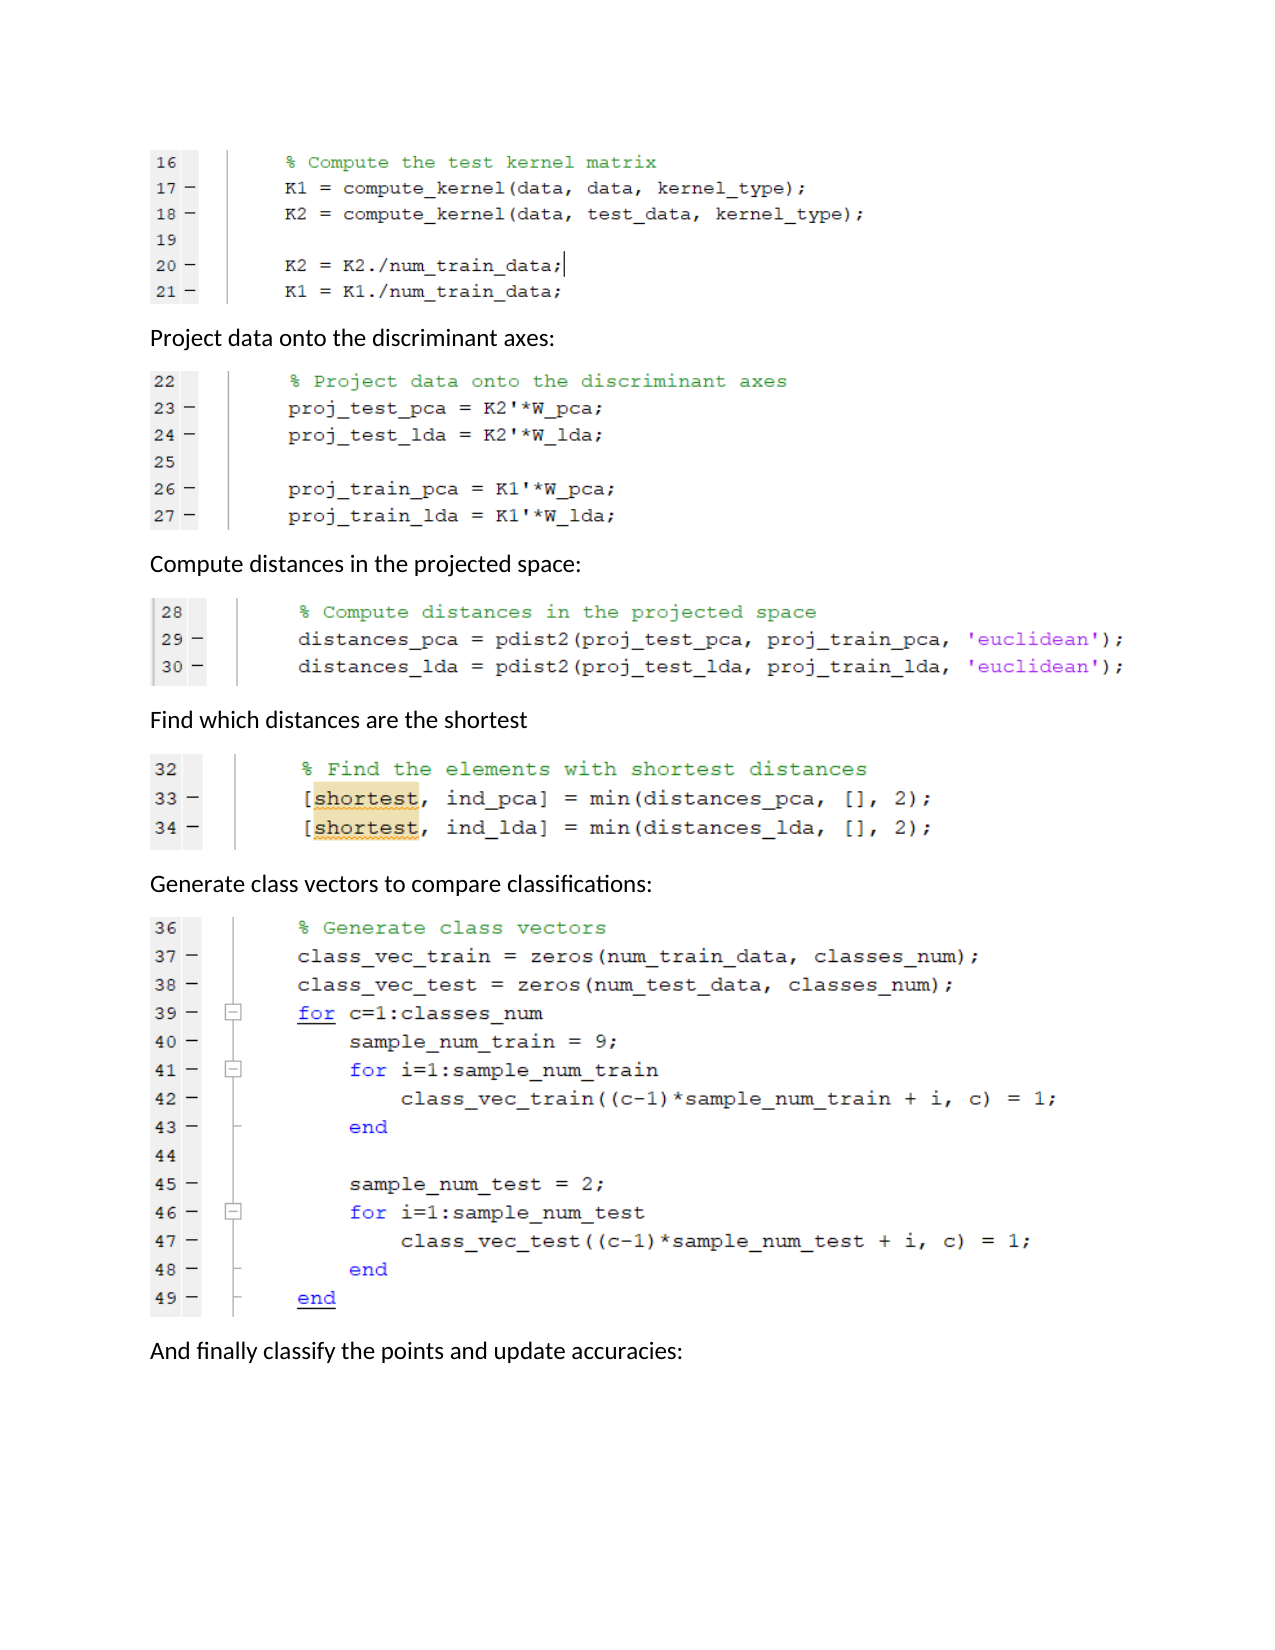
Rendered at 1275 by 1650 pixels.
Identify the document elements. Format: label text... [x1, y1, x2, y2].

text Project data onto the discriminant axes: [150, 322, 1125, 353]
text Compute distances in the projected space: [150, 549, 1125, 579]
picture [150, 754, 938, 850]
text And finally classify the points and update accuracies: [150, 1335, 1125, 1366]
picture [150, 371, 794, 530]
picture [150, 917, 1076, 1317]
picture [150, 150, 866, 304]
picture [150, 598, 1125, 686]
text Find which distances are the shortest [150, 705, 1125, 735]
text Generate class vectors to compare classifications: [150, 868, 1125, 899]
